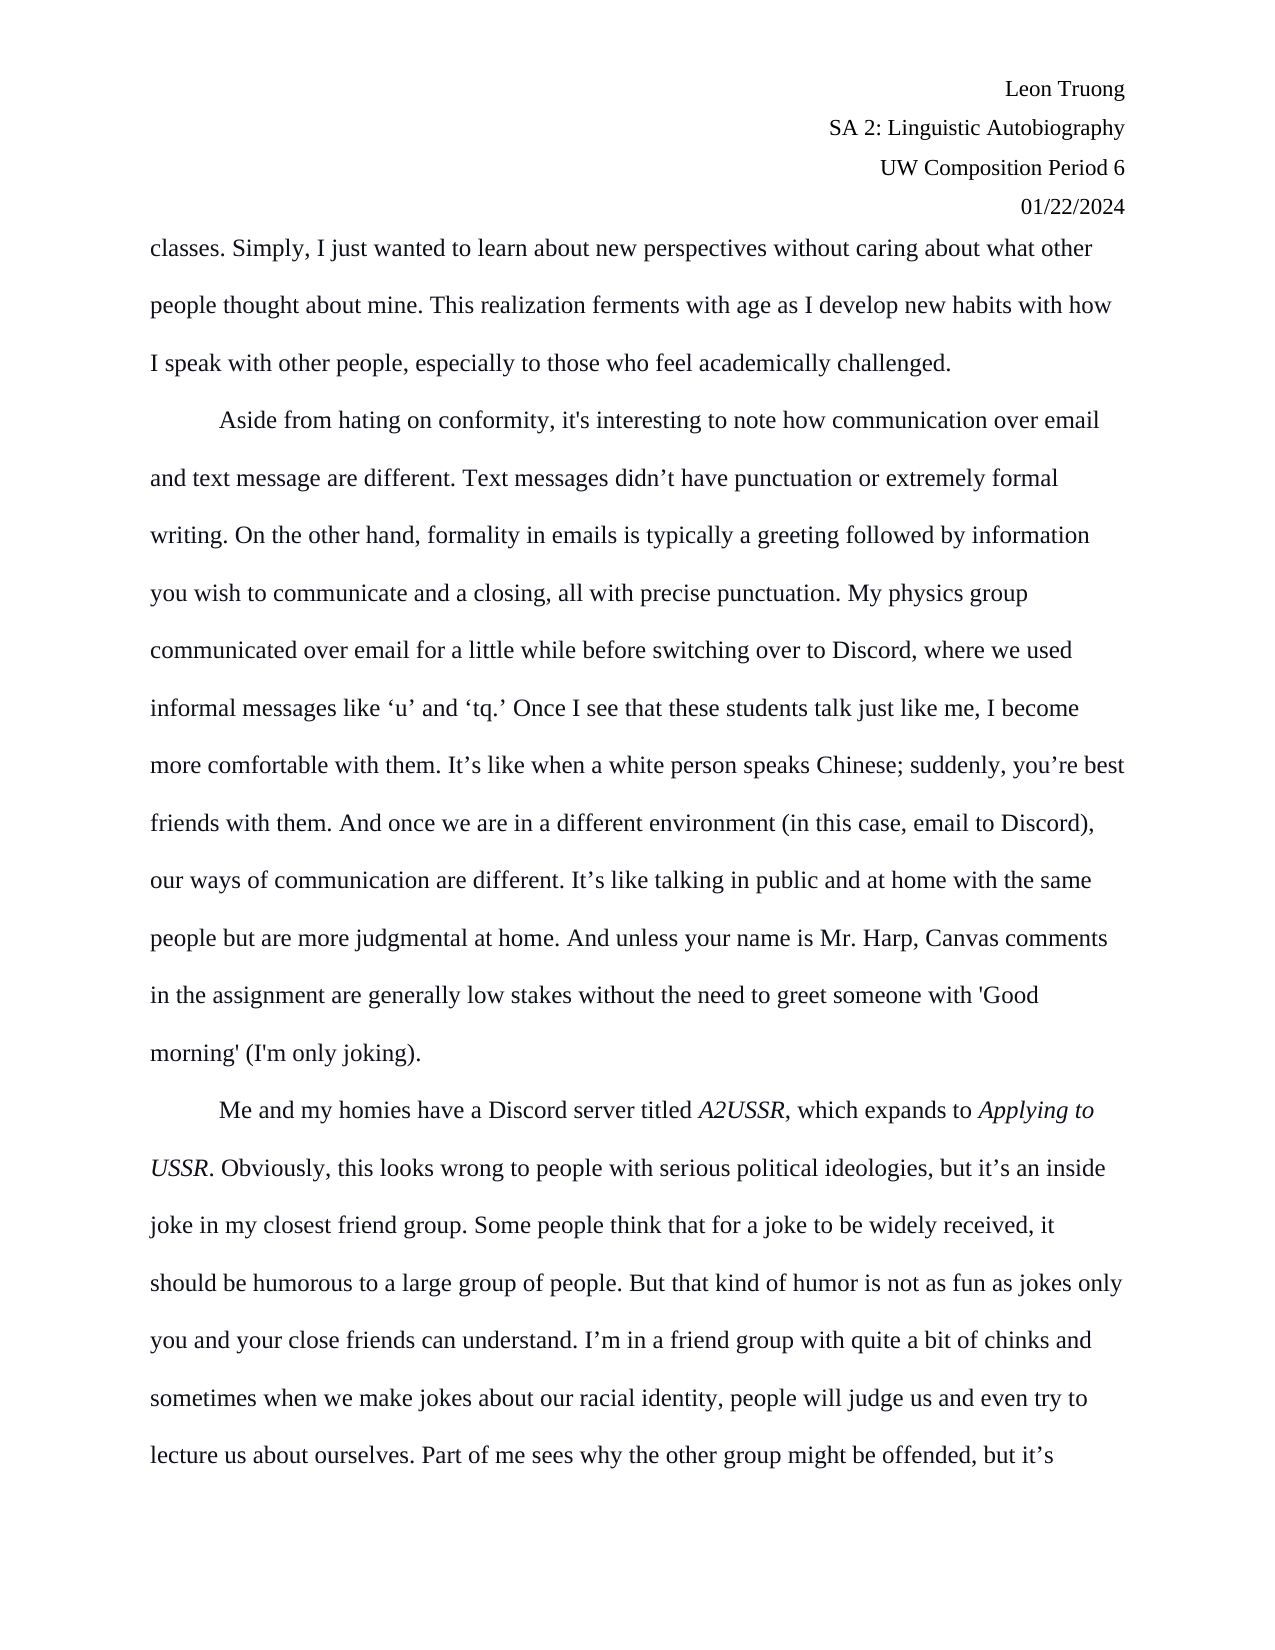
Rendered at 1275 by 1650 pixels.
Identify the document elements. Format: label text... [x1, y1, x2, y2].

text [150, 1095, 1125, 1469]
text Aside from hating on conformity, it's interesting to note how communication over email and text message are different. Text messages didn’t have punctuation or extremely formal writing. On the other hand, formality in emails is typically a greeting followed by information you wish to communicate and a closing, all with precise punctuation. My physics group communicated over email for a little while before switching over to Discord, where we used informal messages like ‘u’ and ‘tq.’ Once I see that these students talk just like me, I become more comfortable with them. It’s like when a white person speaks Chinese; suddenly, you’re best friends with them. And once we are in a different environment (in this case, email to Discord), our ways of communication are different. It’s like talking in public and at home with the same people but are more judgmental at home. And unless your name is Mr. Harp, Canvas comments in the assignment are generally low stakes without the need to greet someone with 'Good morning' (I'm only joking). [150, 405, 1125, 1067]
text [150, 233, 1125, 377]
